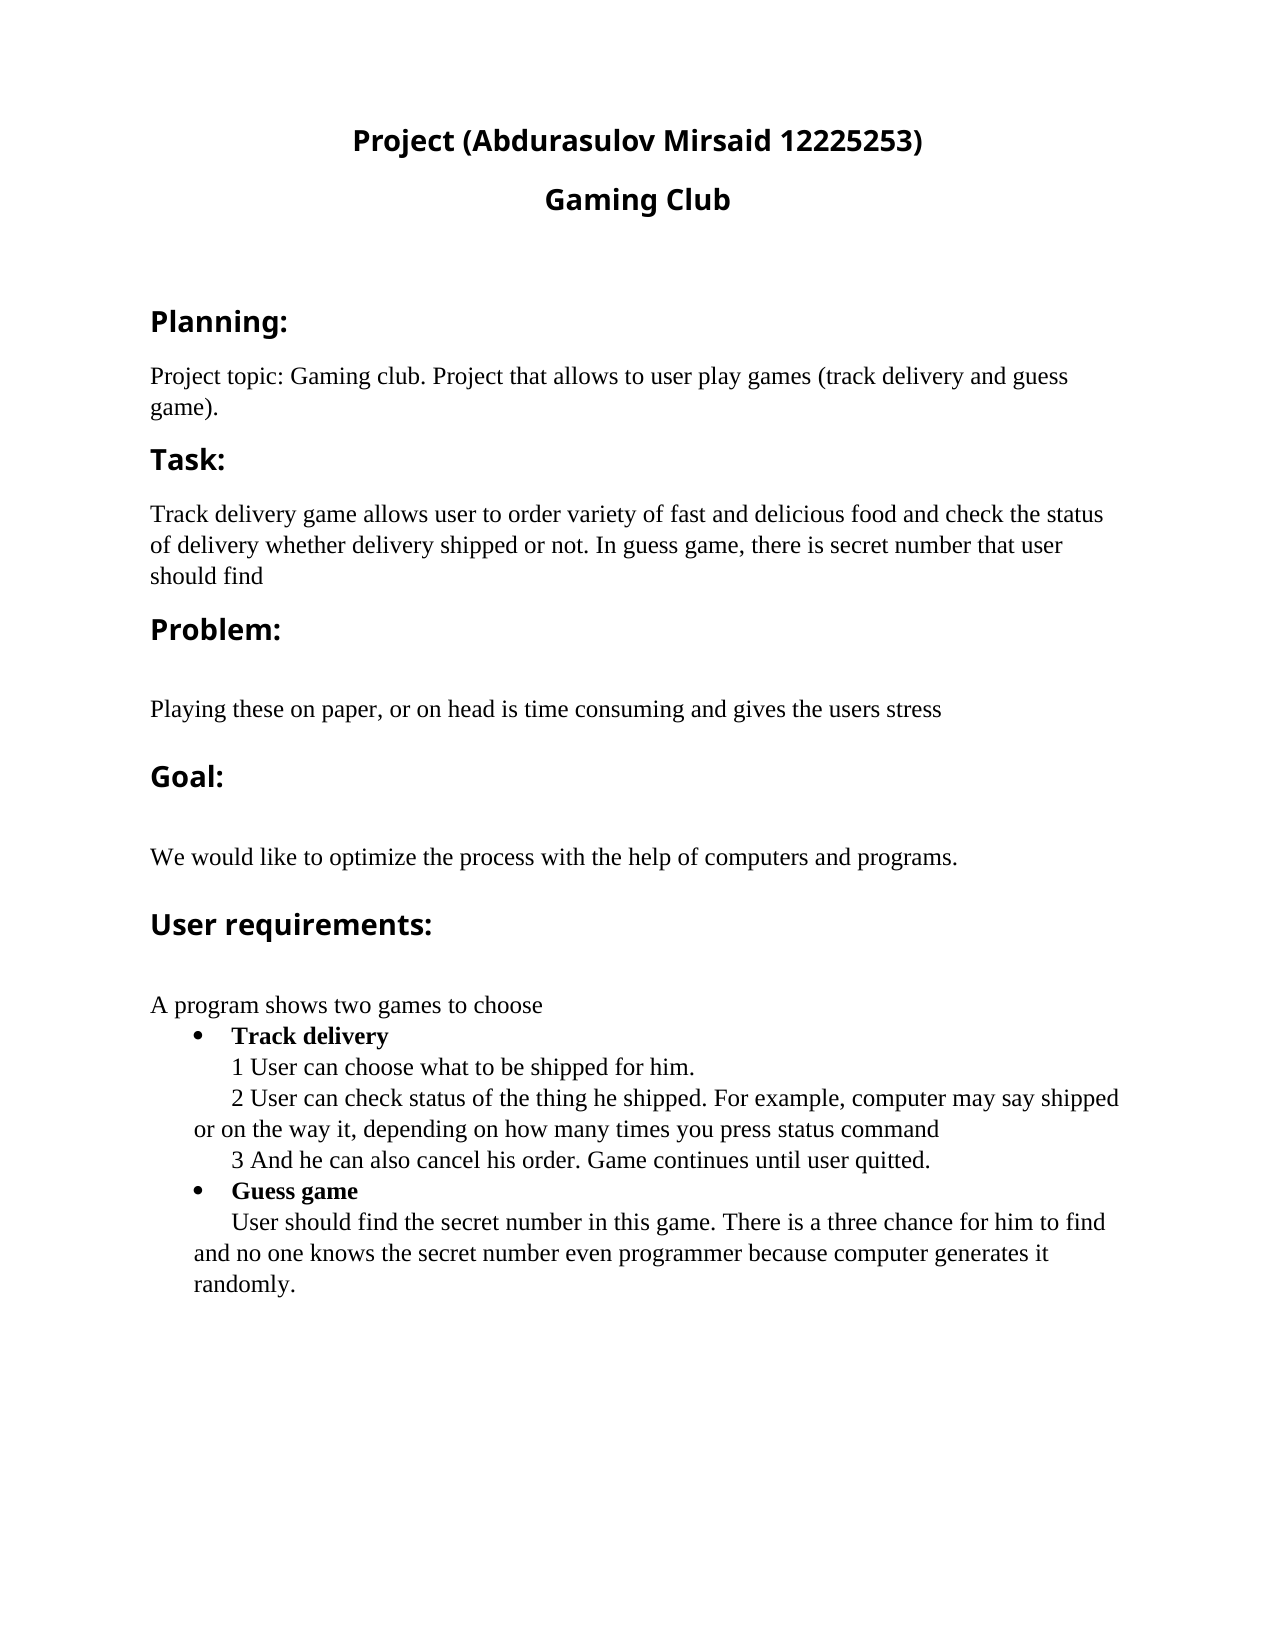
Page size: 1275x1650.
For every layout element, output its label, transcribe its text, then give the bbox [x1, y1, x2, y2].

subtitle We would like to optimize the process with the help of computers and programs. [150, 842, 1125, 871]
title Gaming Club [150, 179, 1125, 219]
subtitle 1 User can choose what to be shipped for him. [194, 1052, 1125, 1081]
subtitle Track delivery [194, 1021, 1125, 1050]
title Project (Abdurasulov Mirsaid 12225253) [150, 120, 1125, 160]
subtitle A program shows two games to choose [150, 990, 1125, 1019]
subtitle Task: [150, 440, 1125, 479]
subtitle Playing these on paper, or on head is time consuming and gives the users stress [150, 694, 1125, 723]
subtitle Goal: [150, 757, 1125, 796]
text Project topic: Gaming club. Project that allows to user play games (track delivery and guess game). [150, 361, 1125, 421]
subtitle Guess game [194, 1176, 1125, 1205]
subtitle 2 User can check status of the thing he shipped. For example, computer may say shipped or on the way it, depending on how many times you press status command [194, 1083, 1125, 1143]
subtitle 3 And he can also cancel his order. Game continues until user quitted. [194, 1145, 1125, 1174]
subtitle User requirements: [150, 904, 1125, 944]
subtitle Problem: [150, 609, 1125, 649]
text Track delivery game allows user to order variety of fast and delicious food and check the status of delivery whether delivery shipped or not. In guess game, there is secret number that user should find [150, 499, 1125, 590]
subtitle Planning: [150, 301, 1125, 341]
subtitle User should find the secret number in this game. There is a three chance for him to find and no one knows the secret number even programmer because computer generates it randomly. [194, 1207, 1125, 1298]
